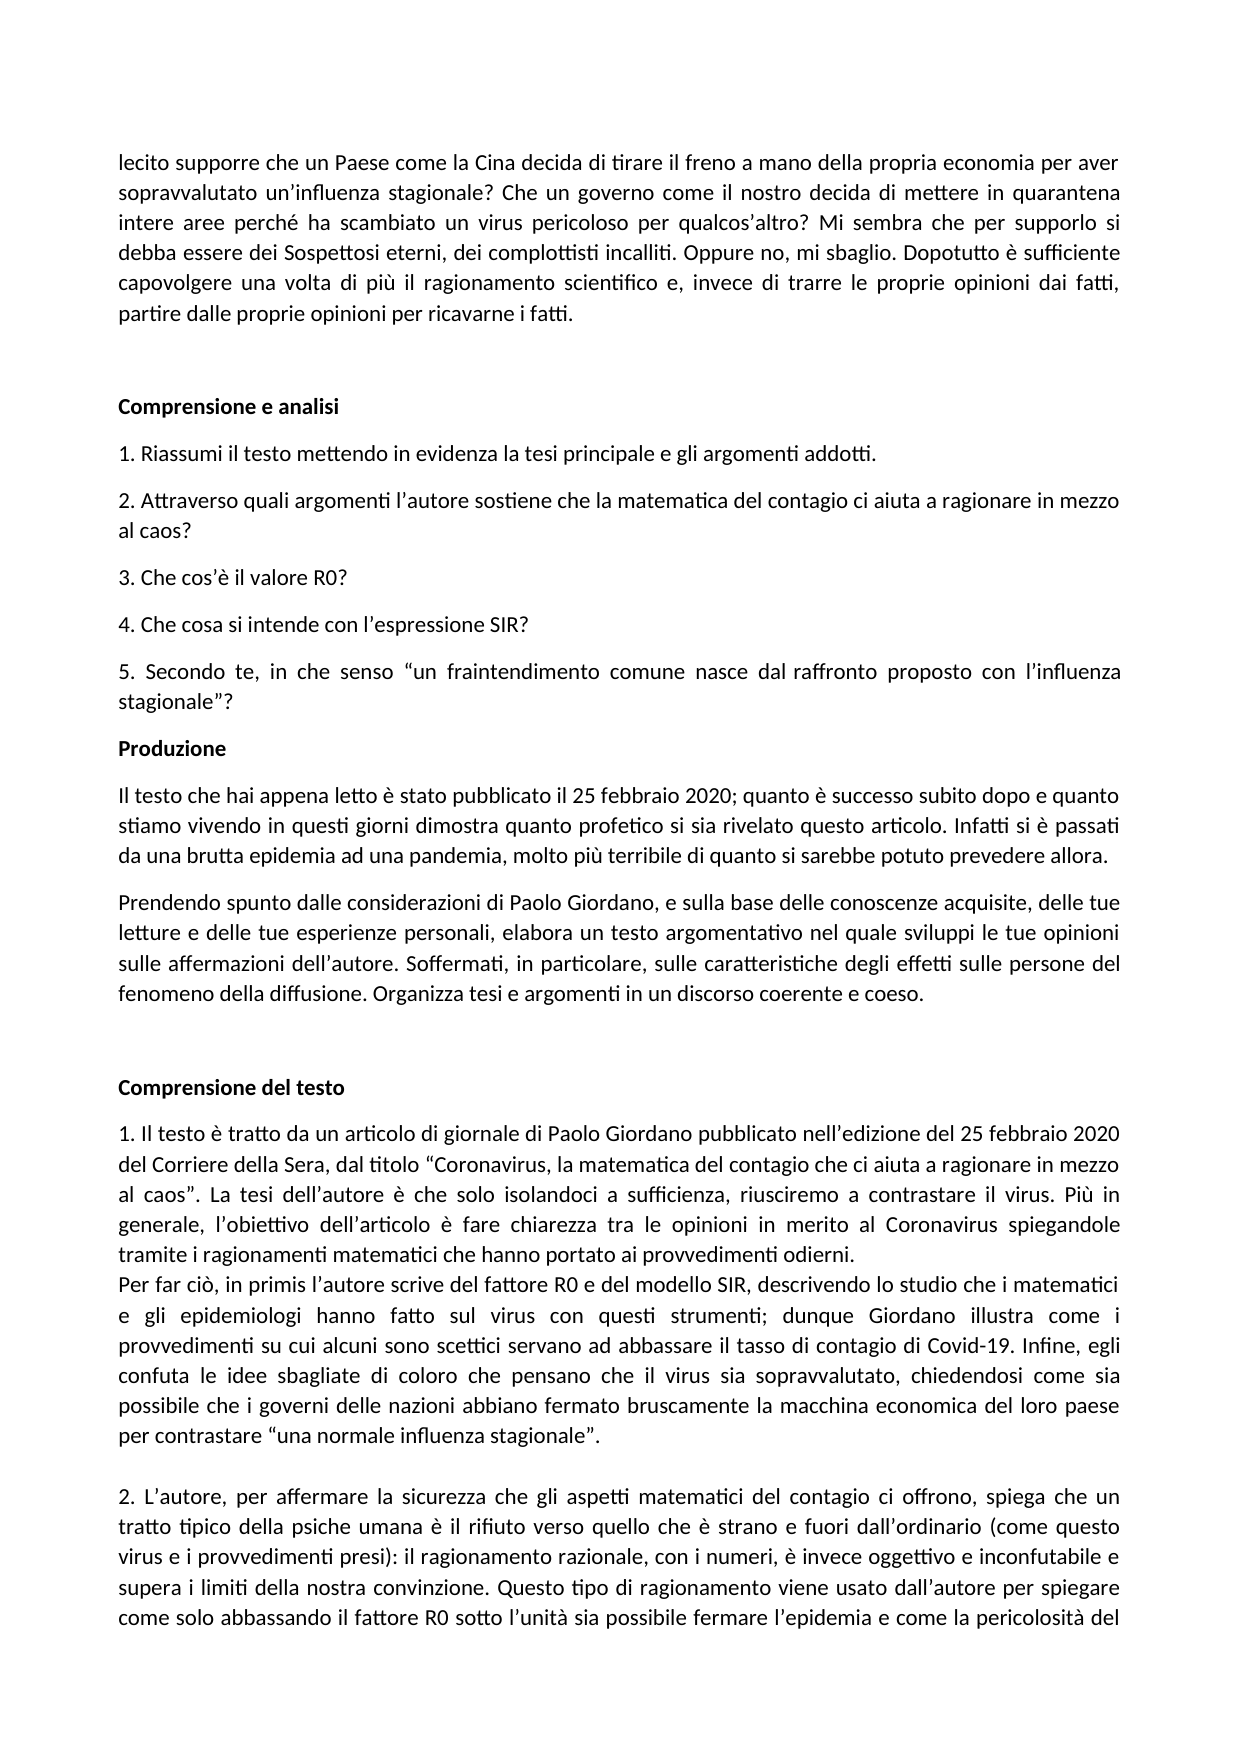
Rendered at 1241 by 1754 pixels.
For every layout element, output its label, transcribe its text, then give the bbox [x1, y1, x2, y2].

text 5. Secondo te, in che senso “un fraintendimento comune nasce dal raffronto proposto con l’influenza stagionale”? [118, 657, 1122, 715]
text Comprensione e analisi [118, 392, 1122, 420]
text 4. Che cosa si intende con l’espressione SIR? [118, 610, 1122, 638]
text 3. Che cos’è il valore R0? [118, 563, 1122, 591]
text 2. Attraverso quali argomenti l’autore sostiene che la matematica del contagio ci aiuta a ragionare in mezzo al caos? [118, 486, 1122, 544]
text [118, 1482, 1122, 1631]
text Comprensione del testo [118, 1073, 1122, 1101]
text 1. Riassumi il testo mettendo in evidenza la tesi principale e gli argomenti addotti. [118, 439, 1122, 467]
text Prendendo spunto dalle considerazioni di Paolo Giordano, e sulla base delle conoscenze acquisite, delle tue letture e delle tue esperienze personali, elabora un testo argomentativo nel quale sviluppi le tue opinioni sulle affermazioni dell’autore. Soffermati, in particolare, sulle caratteristiche degli effetti sulle persone del fenomeno della diffusione. Organizza tesi e argomenti in un discorso coerente e coeso. [118, 888, 1122, 1007]
text 1. Il testo è tratto da un articolo di giornale di Paolo Giordano pubblicato nell’edizione del 25 febbraio 2020 del Corriere della Sera, dal titolo “Coronavirus, la matematica del contagio che ci aiuta a ragionare in mezzo al caos”. La tesi dell’autore è che solo isolandoci a sufficienza, riusciremo a contrastare il virus. Più in generale, l’obiettivo dell’articolo è fare chiarezza tra le opinioni in merito al Coronavirus spiegandole tramite i ragionamenti matematici che hanno portato ai provvedimenti odierni. [118, 1119, 1122, 1268]
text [118, 148, 1122, 327]
text Il testo che hai appena letto è stato pubblicato il 25 febbraio 2020; quanto è successo subito dopo e quanto stiamo vivendo in questi giorni dimostra quanto profetico si sia rivelato questo articolo. Infatti si è passati da una brutta epidemia ad una pandemia, molto più terribile di quanto si sarebbe potuto prevedere allora. [118, 781, 1122, 869]
text Per far ciò, in primis l’autore scrive del fattore R0 e del modello SIR, descrivendo lo studio che i matematici e gli epidemiologi hanno fatto sul virus con questi strumenti; dunque Giordano illustra come i provvedimenti su cui alcuni sono scettici servano ad abbassare il tasso di contagio di Covid-19. Infine, egli confuta le idee sbagliate di coloro che pensano che il virus sia sopravvalutato, chiedendosi come sia possibile che i governi delle nazioni abbiano fermato bruscamente la macchina economica del loro paese per contrastare “una normale influenza stagionale”. [118, 1271, 1122, 1449]
text Produzione [118, 734, 1122, 762]
